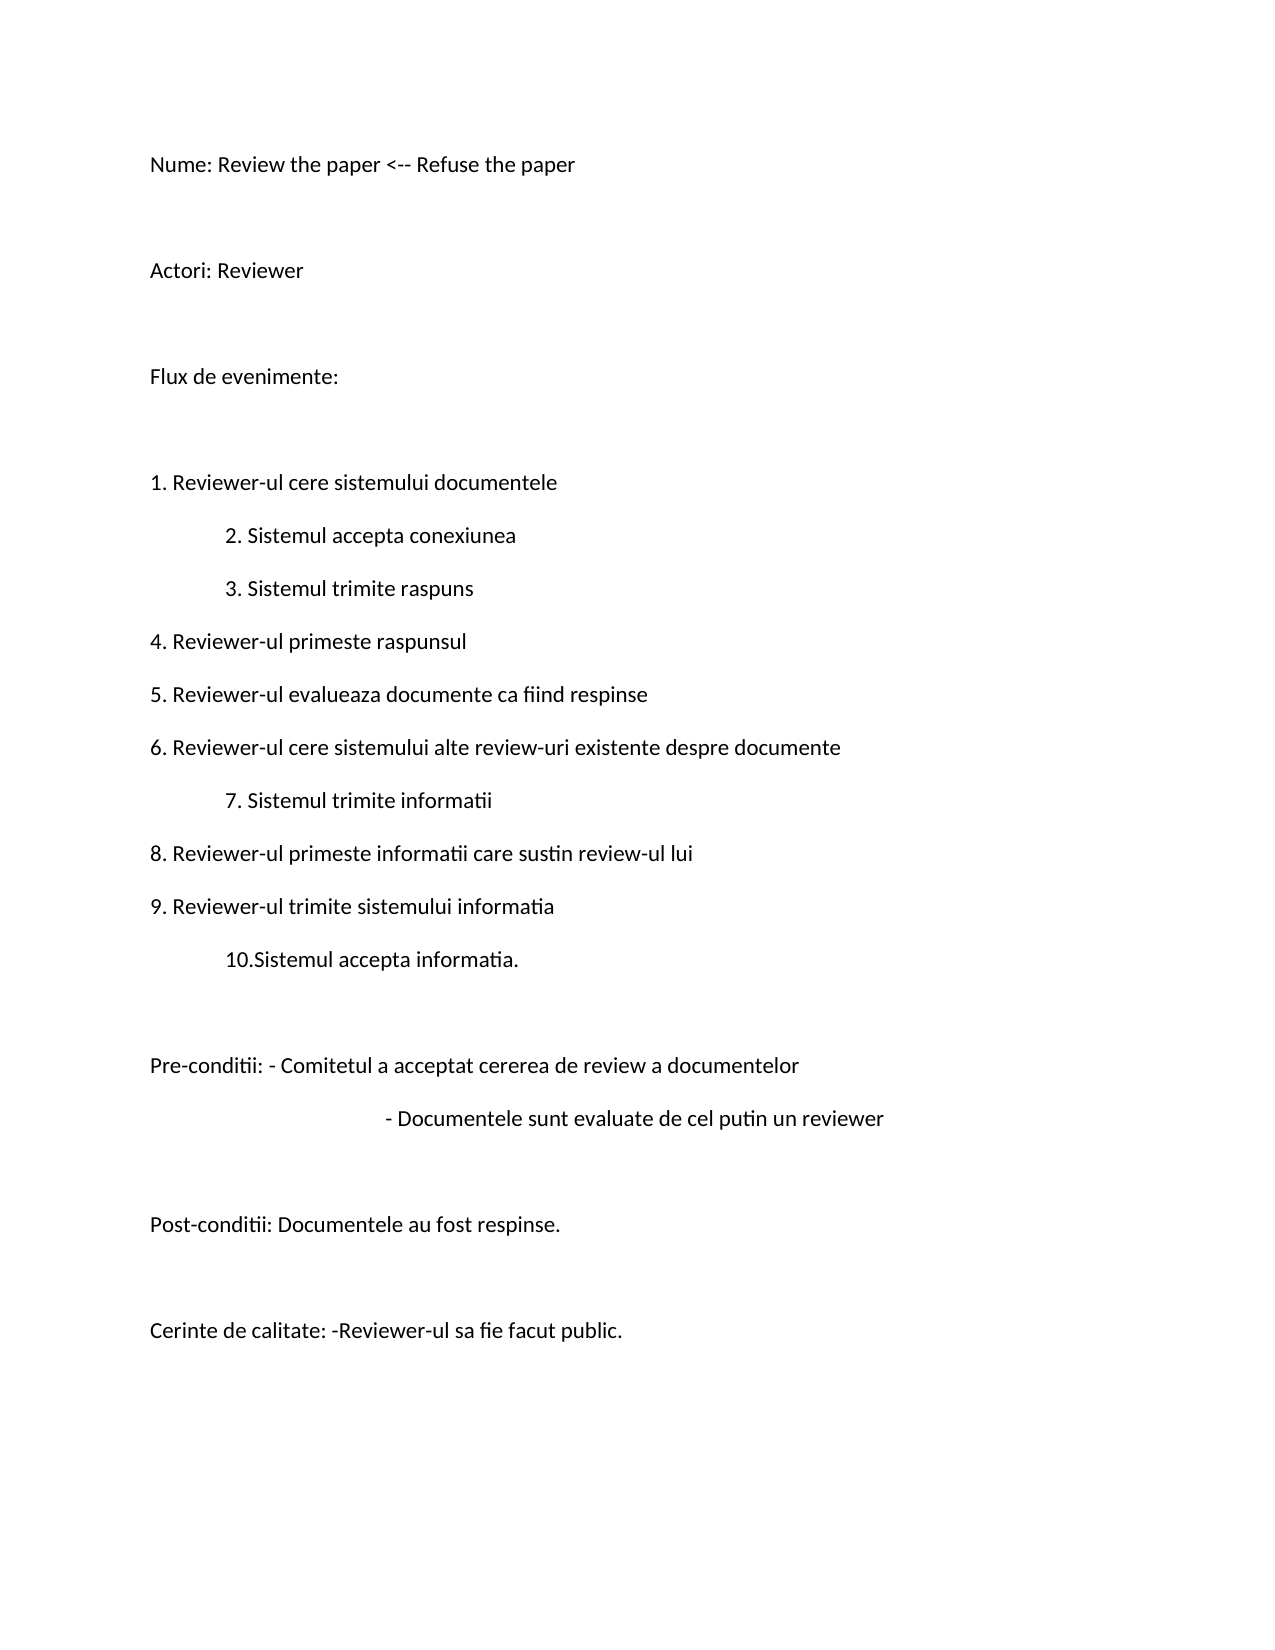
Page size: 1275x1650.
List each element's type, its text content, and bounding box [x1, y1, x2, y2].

text 7. Sistemul trimite informatii [150, 786, 1125, 814]
text 5. Reviewer-ul evalueaza documente ca fiind respinse [150, 680, 1125, 708]
text Post-conditii: Documentele au fost respinse. [150, 1210, 1125, 1238]
text 4. Reviewer-ul primeste raspunsul [150, 627, 1125, 655]
text 2. Sistemul accepta conexiunea [150, 521, 1125, 549]
text 6. Reviewer-ul cere sistemului alte review-uri existente despre documente [150, 733, 1125, 761]
text Pre-conditii: - Comitetul a acceptat cererea de review a documentelor [150, 1051, 1125, 1079]
text 1. Reviewer-ul cere sistemului documentele [150, 468, 1125, 496]
text 3. Sistemul trimite raspuns [150, 574, 1125, 602]
text Actori: Reviewer [150, 256, 1125, 284]
text 10.Sistemul accepta informatia. [150, 945, 1125, 973]
text 8. Reviewer-ul primeste informatii care sustin review-ul lui [150, 839, 1125, 867]
text Flux de evenimente: [150, 362, 1125, 390]
text Cerinte de calitate: -Reviewer-ul sa fie facut public. [150, 1316, 1125, 1344]
text Nume: Review the paper <-- Refuse the paper [150, 150, 1125, 178]
text - Documentele sunt evaluate de cel putin un reviewer [150, 1104, 1125, 1132]
text 9. Reviewer-ul trimite sistemului informatia [150, 892, 1125, 920]
